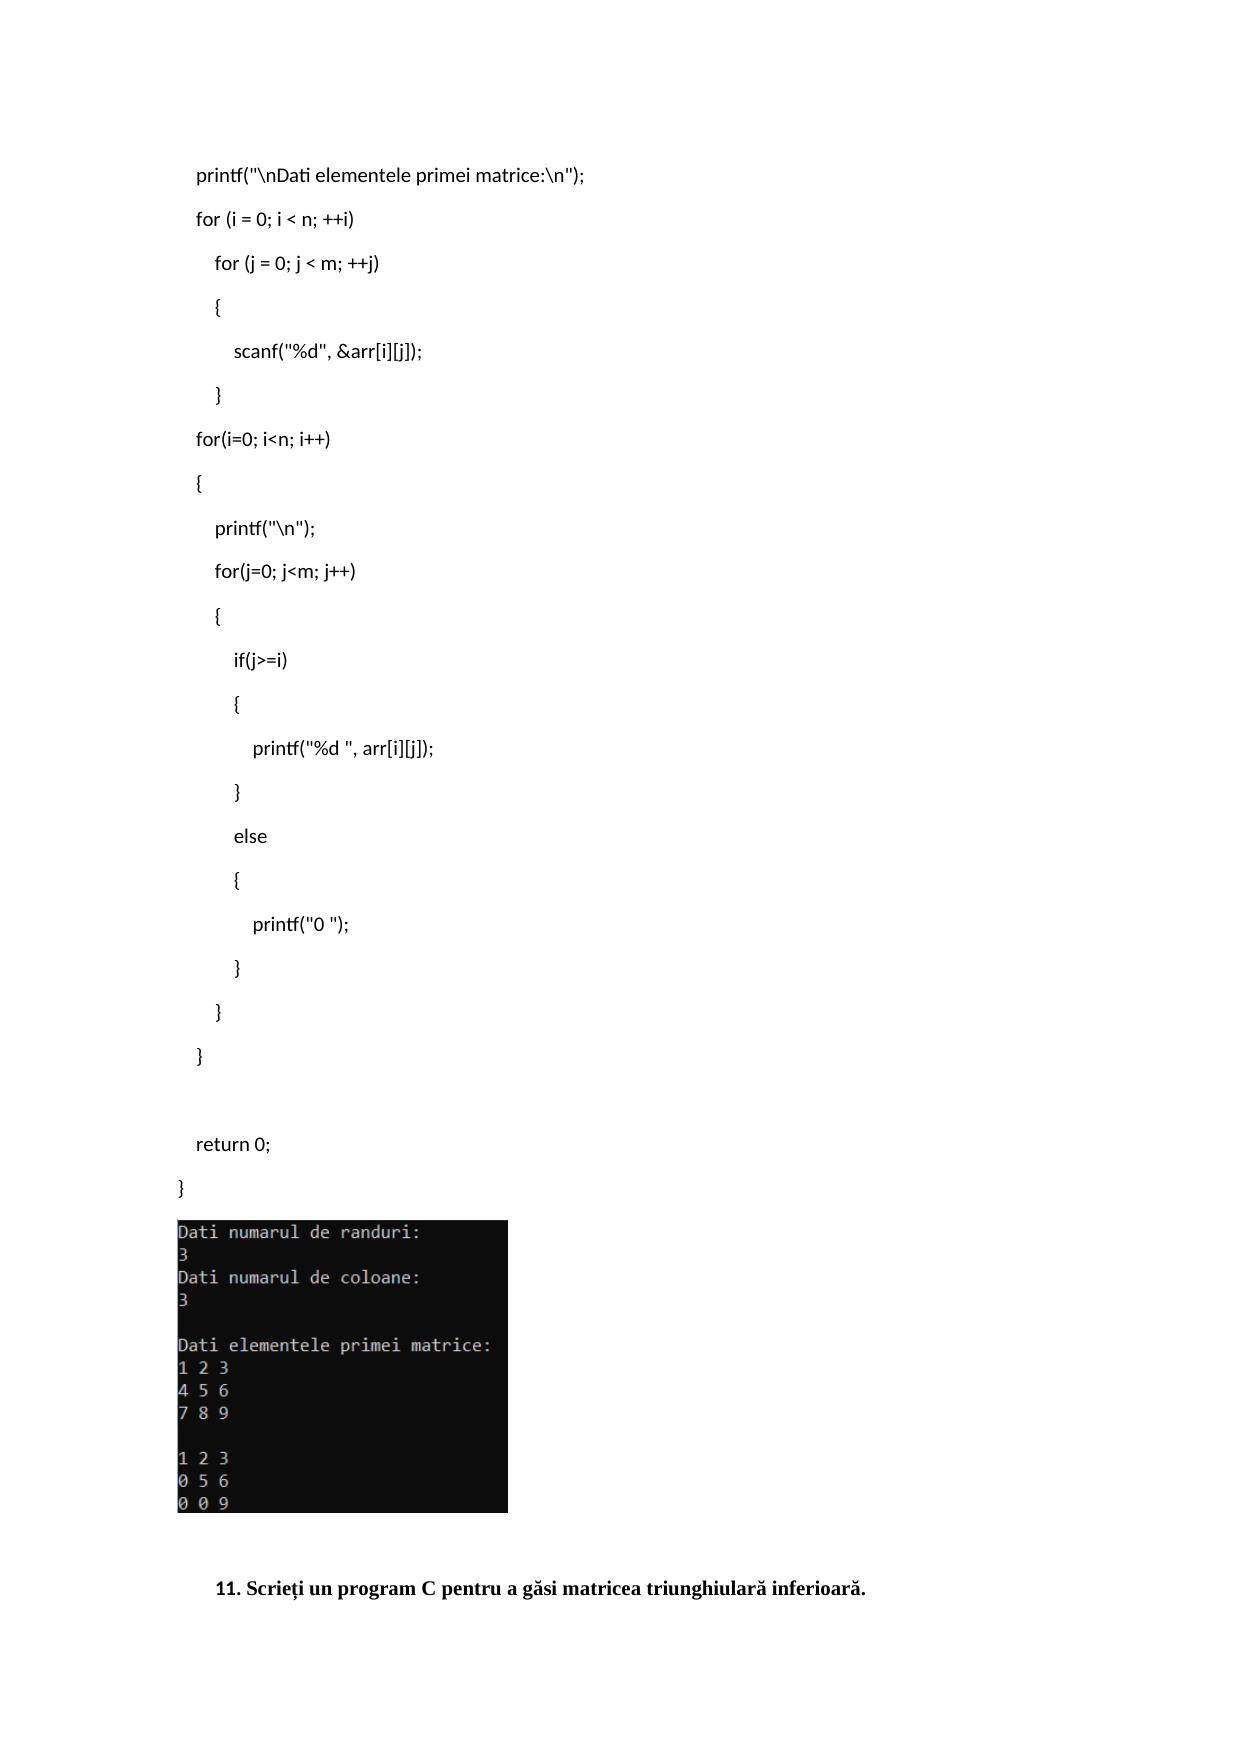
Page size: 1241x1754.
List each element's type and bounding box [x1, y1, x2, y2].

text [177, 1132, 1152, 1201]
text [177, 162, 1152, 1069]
picture [177, 1219, 508, 1513]
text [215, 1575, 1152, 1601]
